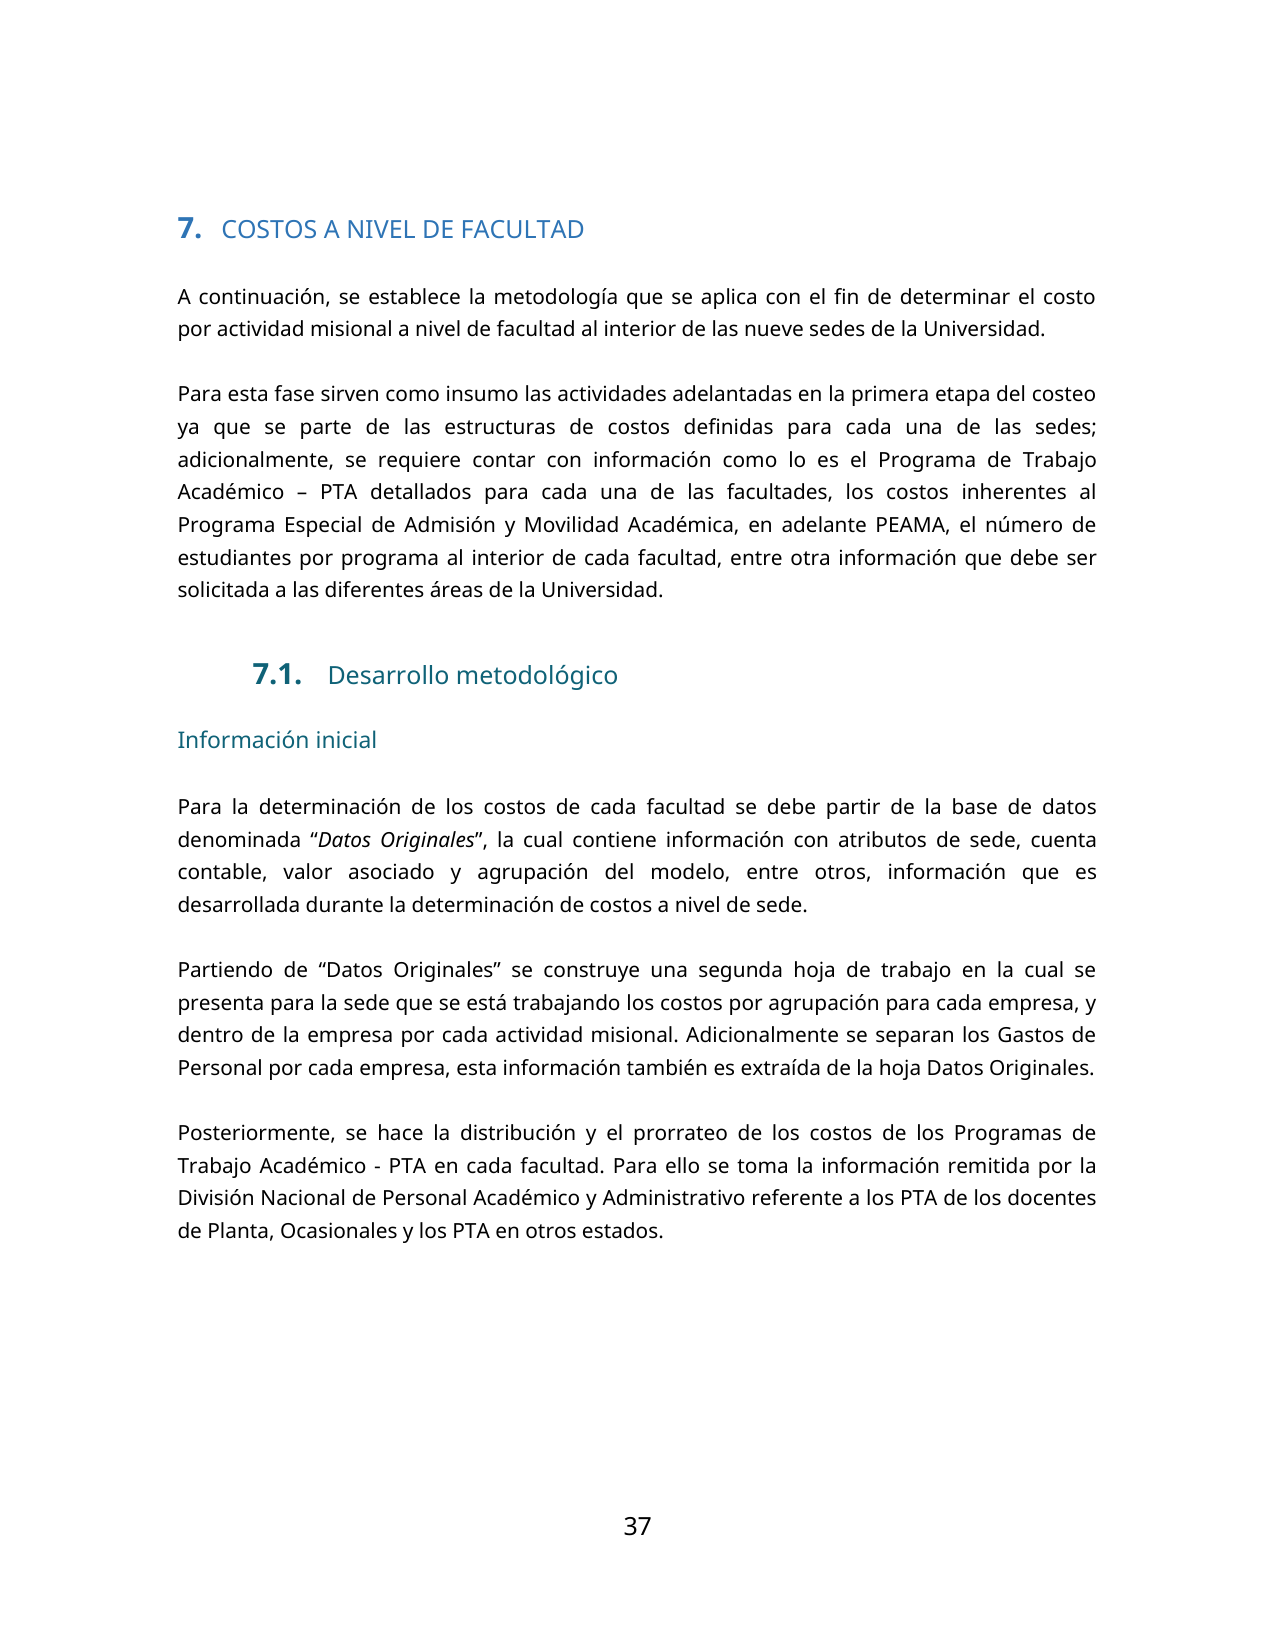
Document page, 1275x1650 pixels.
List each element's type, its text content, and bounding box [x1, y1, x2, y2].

text Para esta fase sirven como insumo las actividades adelantadas en la primera etapa del costeo ya que se parte de las estructuras de costos definidas para cada una de las sedes; adicionalmente, se requiere contar con información como lo es el Programa de Trabajo Académico – PTA detallados para cada una de las facultades, los costos inherentes al Programa Especial de Admisión y Movilidad Académica, en adelante PEAMA, el número de estudiantes por programa al interior de cada facultad, entre otra información que debe ser solicitada a las diferentes áreas de la Universidad. [177, 379, 1098, 604]
subtitle Información inicial [177, 723, 1098, 755]
text Posteriormente, se hace la distribución y el prorrateo de los costos de los Programas de Trabajo Académico - PTA en cada facultad. Para ello se toma la información remitida por la División Nacional de Personal Académico y Administrativo referente a los PTA de los docentes de Planta, Ocasionales y los PTA en otros estados. [177, 1118, 1098, 1244]
text Para la determinación de los costos de cada facultad se debe partir de la base de datos denominada “Datos Originales”, la cual contiene información con atributos de sede, cuenta contable, valor asociado y agrupación del modelo, entre otros, información que es desarrollada durante la determinación de costos a nivel de sede. [177, 792, 1098, 918]
text Partiendo de “Datos Originales” se construye una segunda hoja de trabajo en la cual se presenta para la sede que se está trabajando los costos por agrupación para cada empresa, y dentro de la empresa por cada actividad misional. Adicionalmente se separan los Gastos de Personal por cada empresa, esta información también es extraída de la hoja Datos Originales. [177, 955, 1098, 1081]
subtitle Desarrollo metodológico [252, 653, 1098, 693]
subtitle COSTOS A NIVEL DE FACULTAD [177, 207, 1098, 247]
text A continuación, se establece la metodología que se aplica con el fin de determinar el costo por actividad misional a nivel de facultad al interior de las nueve sedes de la Universidad. [177, 282, 1098, 343]
